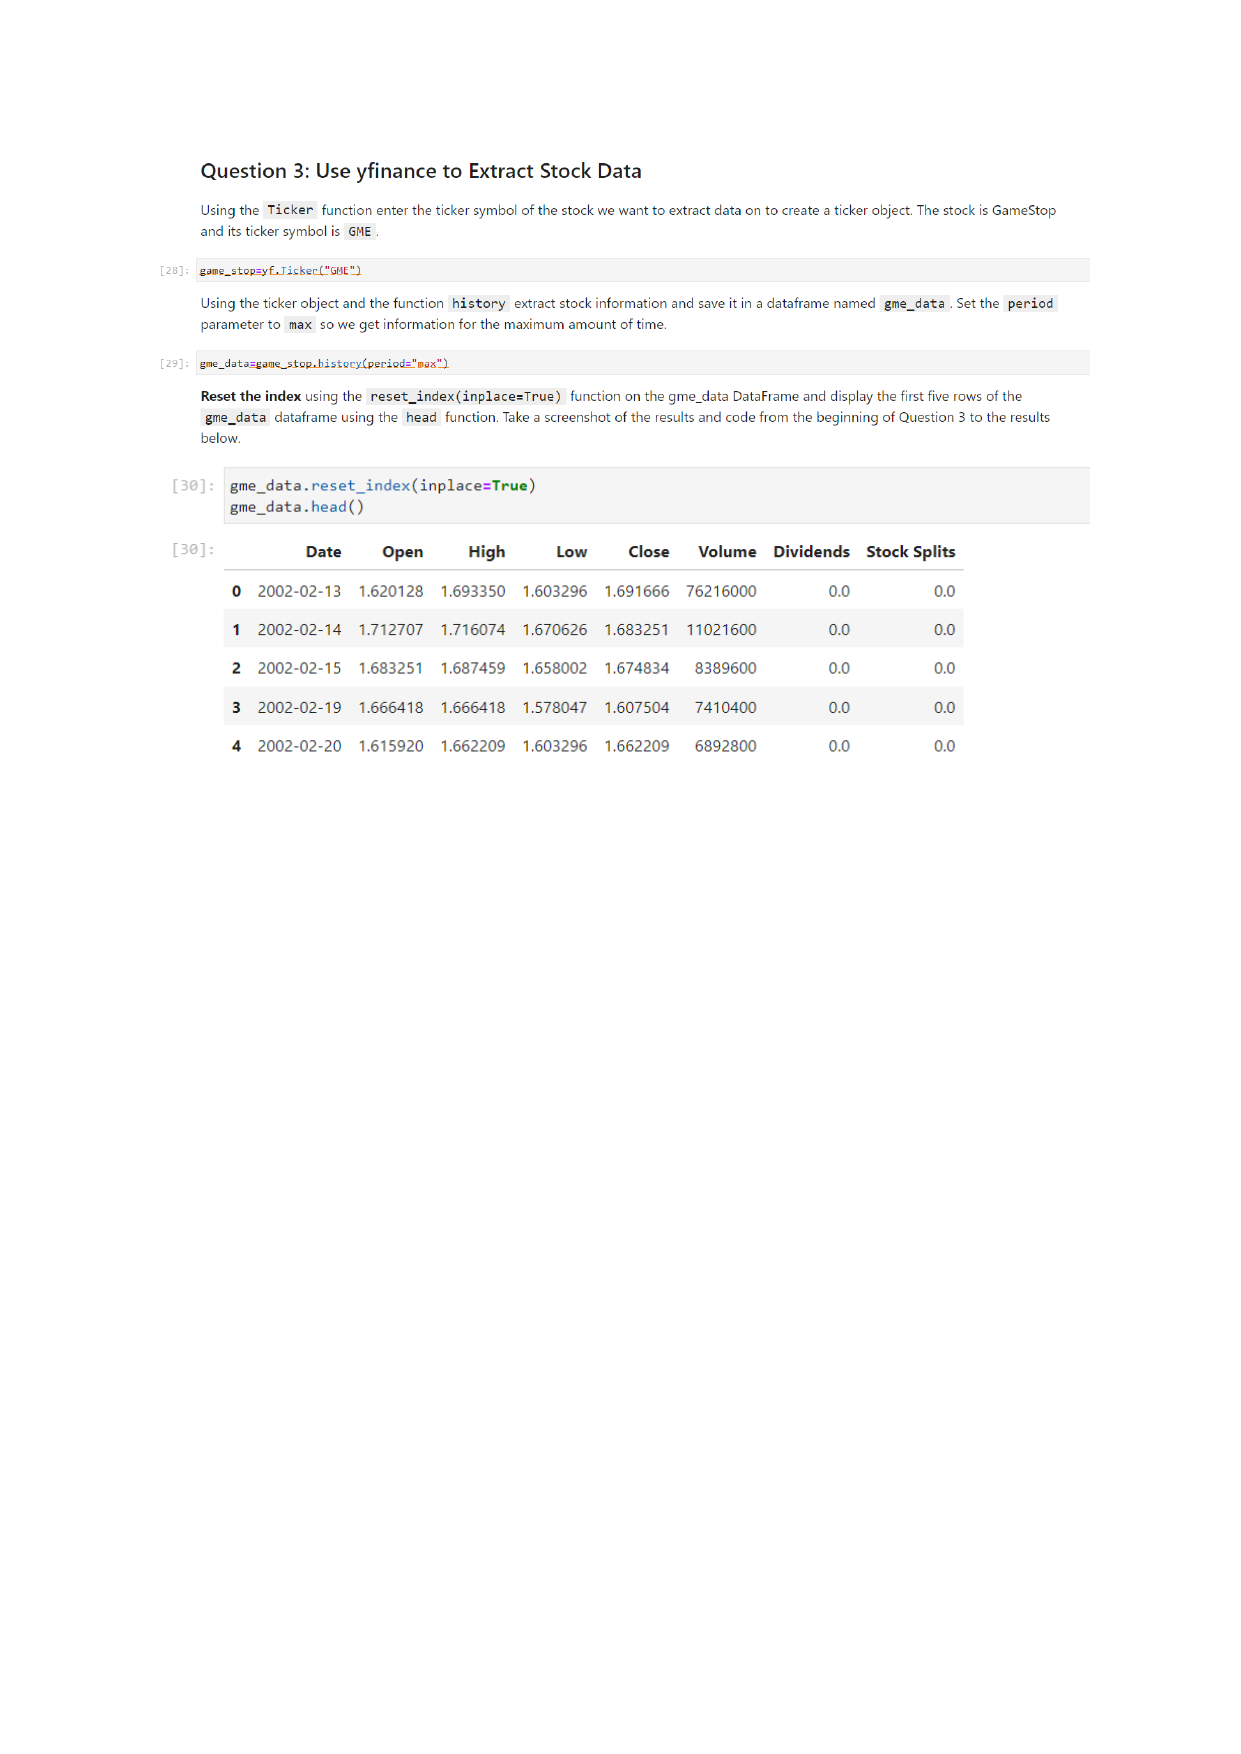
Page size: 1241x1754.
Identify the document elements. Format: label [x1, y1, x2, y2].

picture [150, 455, 1091, 798]
picture [150, 150, 1091, 453]
